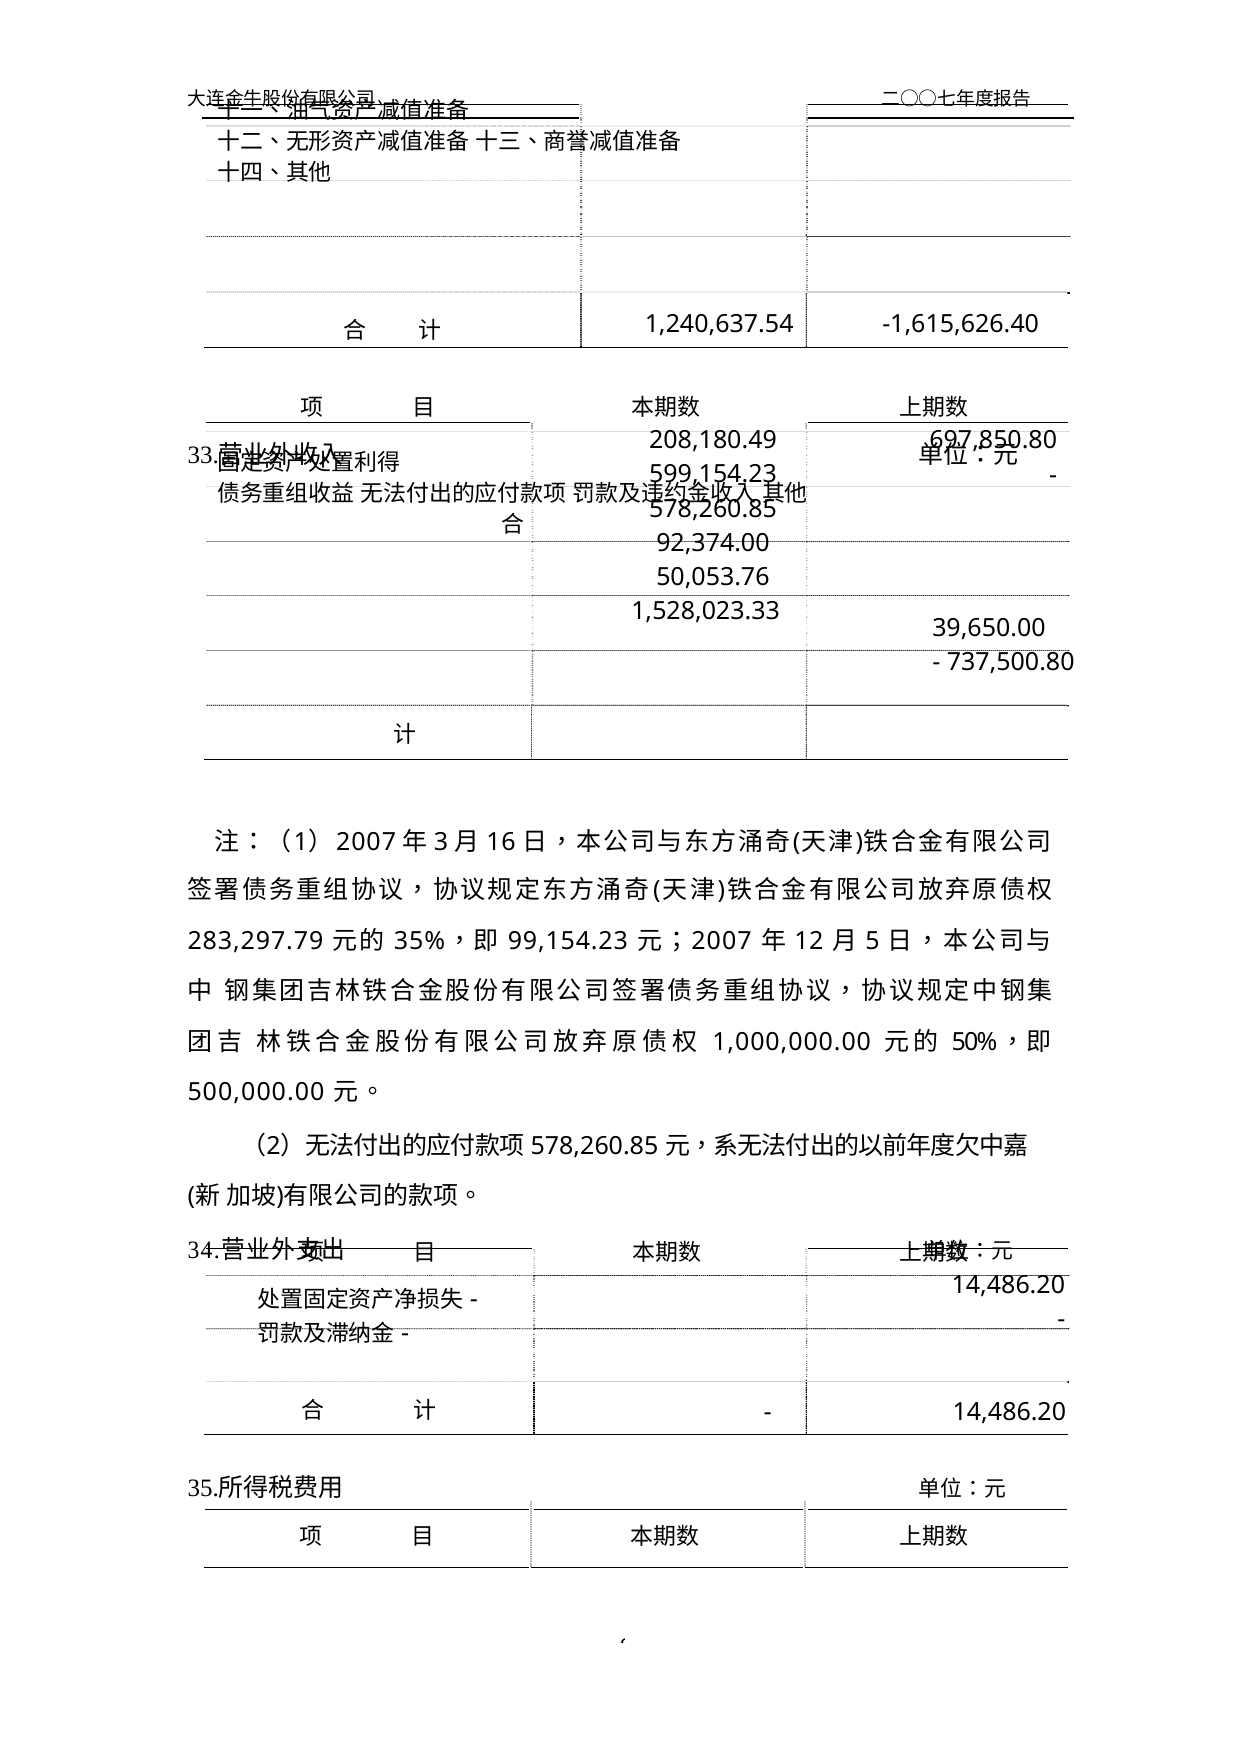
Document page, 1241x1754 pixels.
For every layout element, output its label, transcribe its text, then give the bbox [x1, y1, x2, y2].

picture [730, 501, 738, 515]
picture [751, 509, 759, 515]
picture [968, 430, 982, 437]
picture [765, 432, 773, 437]
text 35.所得税费用 单位：元 [187, 1472, 1069, 1503]
picture [203, 421, 935, 437]
picture [528, 1503, 534, 1570]
picture [1063, 654, 1070, 668]
picture [717, 508, 724, 515]
picture [802, 1503, 808, 1570]
text 34.营业外支出 单位：元 [187, 1232, 1069, 1266]
picture [203, 111, 1071, 347]
text 33.营业外收入 单位：元 [187, 437, 1069, 471]
picture [953, 430, 968, 437]
text 注：（1）2007 年 3 月 16 日，本公司与东方涌奇(天津)铁合金有限公司 [187, 828, 1069, 856]
picture [997, 430, 1011, 437]
picture [203, 430, 1070, 760]
text （2）无法付出的应付款项 578,260.85 元，系无法付出的以前年度欠中嘉(新 加坡)有限公司的款项。 [187, 1127, 1054, 1212]
text 大连金牛股份有限公司 二○○七年度报告 [187, 86, 1069, 111]
picture [1038, 430, 1046, 437]
picture [203, 1266, 1070, 1434]
picture [988, 430, 996, 437]
picture [1017, 430, 1032, 437]
picture [933, 430, 947, 437]
text 签署债务重组协议，协议规定东方涌奇(天津)铁合金有限公司放弃原债权 283,297.79 元的 35%，即 99,154.23 元；2007 年 12 月 5 日，本公司与中 钢集团吉林铁合金股份有限公司签署债务重组协议，协议规定中钢集团吉 林铁合金股份有限公司放弃原债权 1,000,000.00 元的 50%，即 500,000.00 元。 [187, 872, 1054, 1107]
picture [946, 432, 954, 437]
